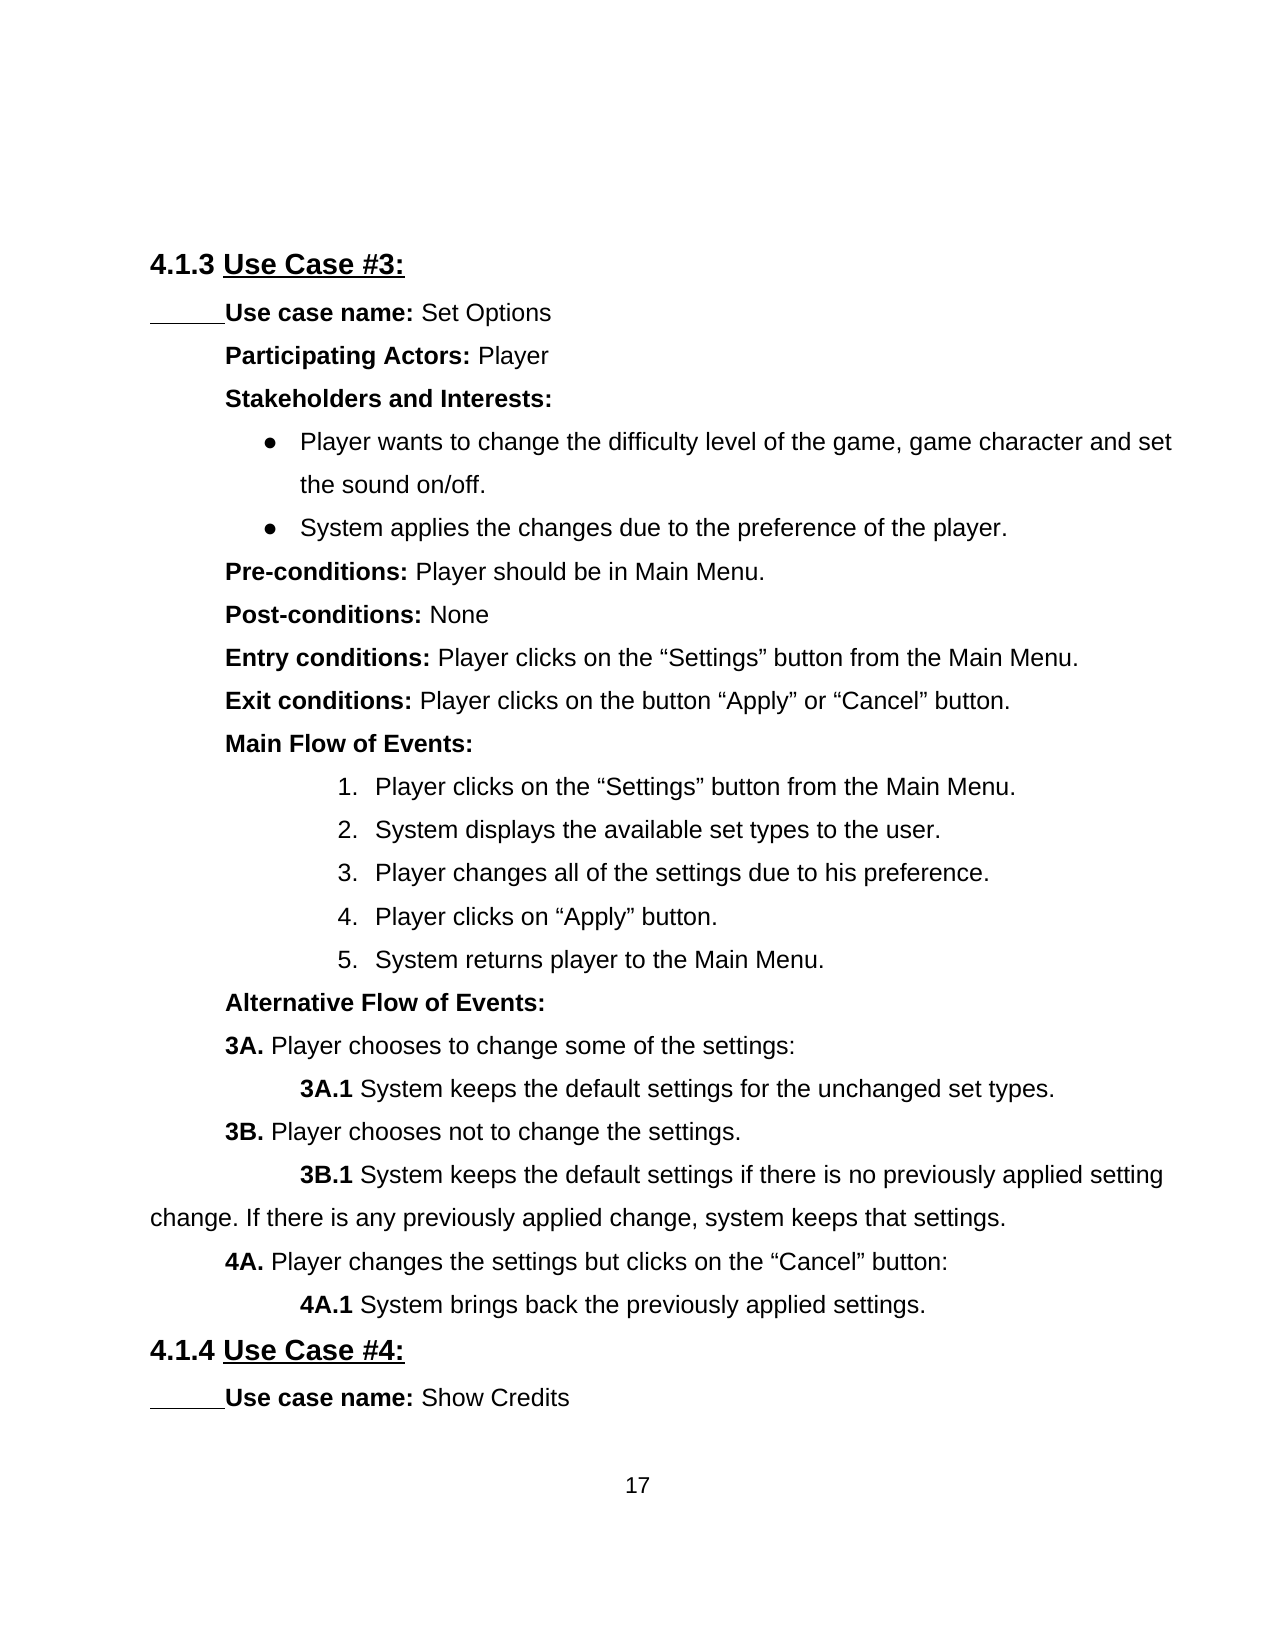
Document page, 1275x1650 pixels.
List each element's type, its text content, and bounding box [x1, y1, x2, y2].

text Participating Actors: Player [150, 341, 1200, 369]
text Pre-conditions: Player should be in Main Menu. [150, 556, 1200, 585]
text Main Flow of Events: [75, 729, 1200, 758]
list System applies the changes due to the preference of the player. [262, 513, 1200, 542]
text 4A.1 System brings back the previously applied settings. [150, 1289, 1200, 1318]
text 4.1.3 Use Case #3: [150, 247, 1200, 281]
text Use case name: Set Options [150, 298, 1200, 326]
list Player clicks on “Apply” button. [337, 901, 1200, 930]
text 3B.1 System keeps the default settings if there is no previously applied setting change. If there is any previously applied change, system keeps that settings. [150, 1160, 1200, 1232]
text 3B. Player chooses not to change the settings. [150, 1117, 1200, 1146]
text Alternative Flow of Events: [150, 988, 1200, 1016]
text Use case name: Show Credits [150, 1383, 1200, 1412]
text 3A.1 System keeps the default settings for the unchanged set types. [150, 1074, 1200, 1103]
text Post-conditions: None [150, 599, 1200, 628]
text 4.1.4 Use Case #4: [150, 1333, 1200, 1366]
text 3A. Player chooses to change some of the settings: [150, 1031, 1200, 1059]
list Player changes all of the settings due to his preference. [337, 858, 1200, 887]
text 4A. Player changes the settings but clicks on the “Cancel” button: [150, 1246, 1200, 1275]
list System returns player to the Main Menu. [337, 944, 1200, 973]
list Player wants to change the difficulty level of the game, game character and set the sound on/off. [262, 427, 1200, 499]
text Exit conditions: Player clicks on the button “Apply” or “Cancel” button. [75, 686, 1200, 714]
text Entry conditions: Player clicks on the “Settings” button from the Main Menu. [150, 643, 1200, 671]
list System displays the available set types to the user. [337, 815, 1200, 844]
list Player clicks on the “Settings” button from the Main Menu. [337, 772, 1200, 801]
text Stakeholders and Interests: [150, 384, 1200, 413]
